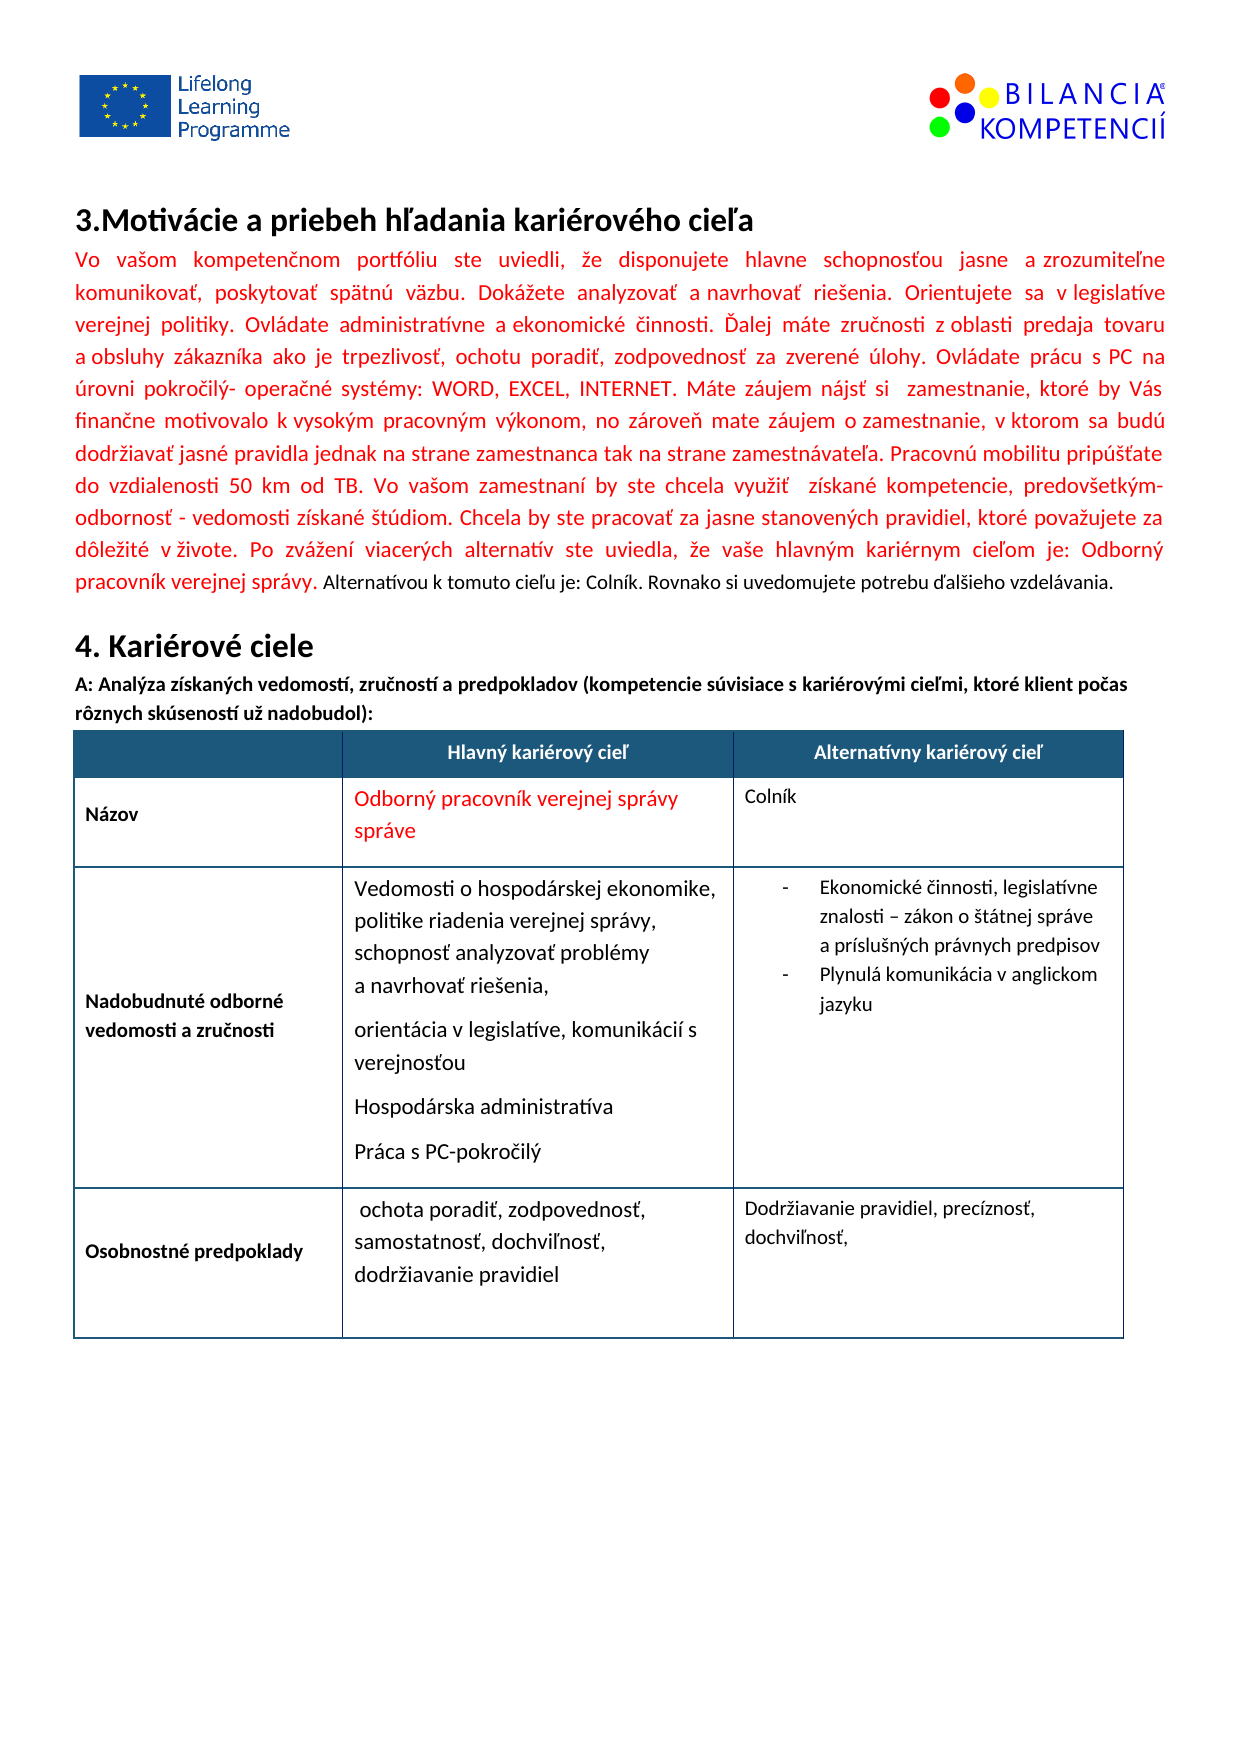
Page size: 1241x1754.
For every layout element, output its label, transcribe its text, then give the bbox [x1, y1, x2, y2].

table_cell Colník [734, 778, 1123, 866]
text A: Analýza získaných vedomostí, zručností a predpokladov (kompetencie súvisiace s kariérovými cieľmi, ktoré klient počas rôznych skúseností už nadobudol): [75, 671, 1165, 726]
table_cell Vedomosti o hospodárskej ekonomike, politike riadenia verejnej správy, schopnosť analyzovať problémy a navrhovať riešenia, orientácia v legislatíve, komunikácií s verejnosťou Hospodárska administratíva Práca s PC-pokročilý [343, 868, 733, 1187]
subtitle 4. Kariérové ciele [75, 625, 1165, 665]
picture [71, 66, 297, 148]
table_header Alternatívny kariérový cieľ [734, 732, 1123, 776]
text Vo vašom kompetenčnom portfóliu ste uviedli, že disponujete hlavne schopnosťou jasne a zrozumiteľne komunikovať, poskytovať spätnú väzbu. Dokážete analyzovať a navrhovať riešenia. Orientujete sa v legislatíve verejnej politiky. Ovládate administratívne a ekonomické činnosti. Ďalej máte zručnosti z oblasti predaja tovaru a obsluhy zákazníka ako je trpezlivosť, ochotu poradiť, zodpovednosť za zverené úlohy. Ovládate prácu s PC na úrovni pokročilý- operačné systémy: WORD, EXCEL, INTERNET. Máte záujem nájsť si zamestnanie, ktoré by Vás finančne motivovalo k vysokým pracovným výkonom, no zároveň mate záujem o zamestnanie, v ktorom sa budú dodržiavať jasné pravidla jednak na strane zamestnanca tak na strane zamestnávateľa. Pracovnú mobilitu pripúšťate do vzdialenosti 50 km od TB. Vo vašom zamestnaní by ste chcela využiť získané kompetencie, predovšetkým- odbornosť - vedomosti získané štúdiom. Chcela by ste pracovať za jasne stanovených pravidiel, ktoré považujete za dôležité v živote. Po zvážení viacerých alternatív ste uviedla, že vaše hlavným kariérnym cieľom je: Odborný pracovník verejnej správy. Alternatívou k tomuto cieľu je: Colník. Rovnako si uvedomujete potrebu ďalšieho vzdelávania. [75, 246, 1165, 596]
picture [929, 73, 1166, 139]
table_cell Osobnostné predpoklady [75, 1189, 342, 1337]
table_cell Ekonomické činnosti, legislatívne znalosti – zákon o štátnej správe a príslušných právnych predpisov Plynulá komunikácia v anglickom jazyku [734, 868, 1123, 1187]
table_cell Dodržiavanie pravidiel, precíznosť, dochviľnosť, [734, 1189, 1123, 1337]
table_cell Odborný pracovník verejnej správy správe [343, 778, 733, 866]
table_cell Názov [75, 778, 342, 866]
table_header Hlavný kariérový cieľ [343, 732, 733, 776]
subtitle 3.Motivácie a priebeh hľadania kariérového cieľa [75, 199, 1165, 239]
table_cell ochota poradiť, zodpovednosť, samostatnosť, dochviľnosť, dodržiavanie pravidiel [343, 1189, 733, 1337]
table_header [75, 732, 342, 776]
table_cell Nadobudnuté odborné vedomosti a zručnosti [75, 868, 342, 1187]
